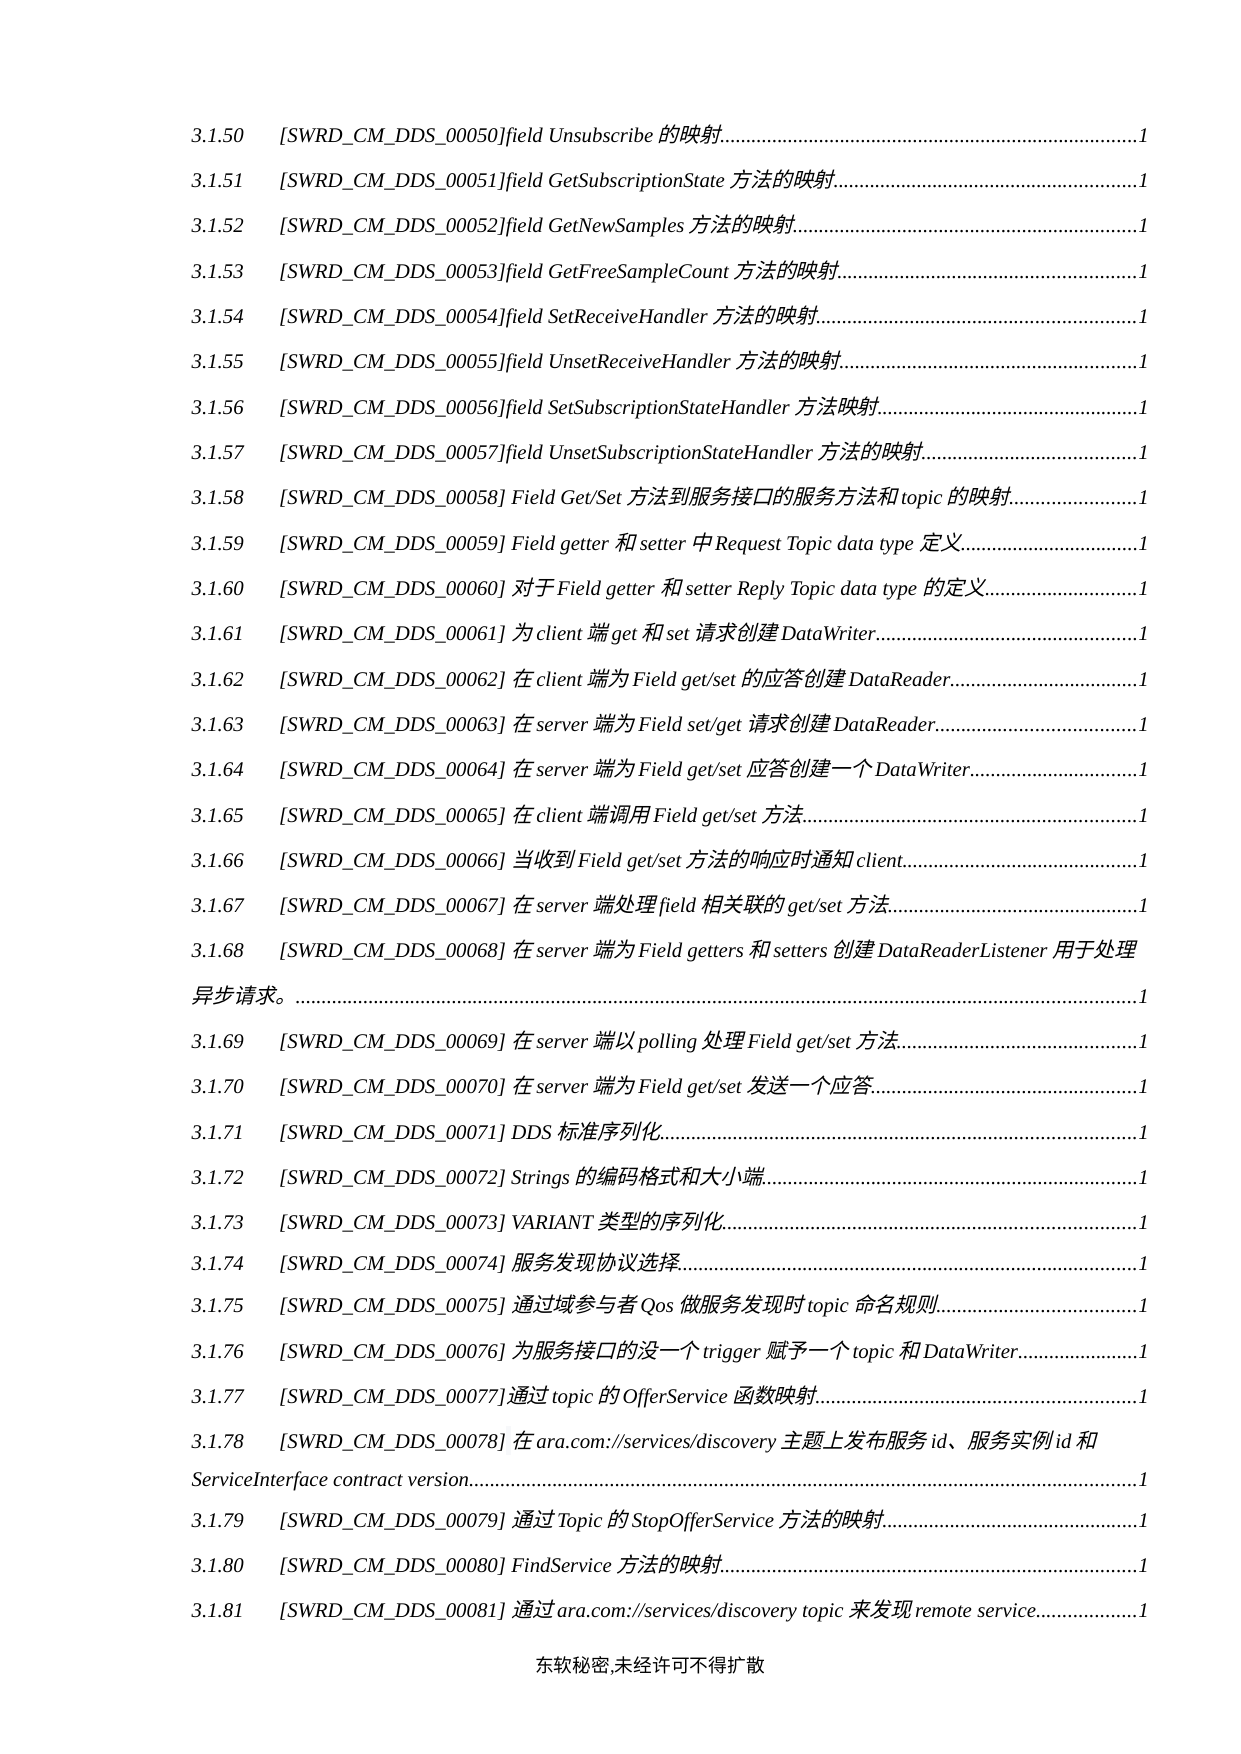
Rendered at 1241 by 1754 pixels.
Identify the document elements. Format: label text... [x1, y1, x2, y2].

text 3.1.80 [SWRD_CM_DDS_00080] FindService方法的映射 1 [191, 1548, 1152, 1578]
text 3.1.62 [SWRD_CM_DDS_00062] 在client端为Field get/set的应答创建DataReader 1 [191, 662, 1152, 692]
text 3.1.76 [SWRD_CM_DDS_00076] 为服务接口的没一个trigger赋予一个topic和DataWriter 1 [191, 1334, 1152, 1364]
text 3.1.56 [SWRD_CM_DDS_00056]field SetSubscriptionStateHandler方法映射 1 [191, 390, 1152, 420]
text 3.1.79 [SWRD_CM_DDS_00079] 通过Topic的StopOfferService方法的映射 1 [191, 1503, 1152, 1533]
text 3.1.72 [SWRD_CM_DDS_00072] Strings的编码格式和大小端 1 [191, 1160, 1152, 1191]
text 3.1.50 [SWRD_CM_DDS_00050]field Unsubscribe的映射 1 [191, 118, 1152, 148]
text 3.1.60 [SWRD_CM_DDS_00060] 对于Field getter 和 setter Reply Topic data type 的定义 1 [191, 571, 1152, 601]
text 3.1.52 [SWRD_CM_DDS_00052]field GetNewSamples方法的映射 1 [191, 209, 1152, 239]
text 3.1.75 [SWRD_CM_DDS_00075] 通过域参与者Qos做服务发现时topic命名规则 1 [191, 1289, 1152, 1319]
text 3.1.73 [SWRD_CM_DDS_00073] VARIANT类型的序列化 1 [191, 1206, 1152, 1236]
text 3.1.57 [SWRD_CM_DDS_00057]field UnsetSubscriptionStateHandler方法的映射 1 [191, 435, 1152, 466]
text 3.1.65 [SWRD_CM_DDS_00065] 在client端调用Field get/set方法 1 [191, 798, 1152, 828]
text 3.1.54 [SWRD_CM_DDS_00054]field SetReceiveHandler方法的映射 1 [191, 299, 1152, 329]
text 3.1.61 [SWRD_CM_DDS_00061] 为client端get和set请求创建DataWriter 1 [191, 617, 1152, 647]
text 3.1.66 [SWRD_CM_DDS_00066] 当收到Field get/set方法的响应时通知client 1 [191, 843, 1152, 873]
text 3.1.55 [SWRD_CM_DDS_00055]field UnsetReceiveHandler方法的映射 1 [191, 345, 1152, 375]
text 3.1.74 [SWRD_CM_DDS_00074] 服务发现协议选择 1 [191, 1251, 1152, 1275]
text 3.1.81 [SWRD_CM_DDS_00081] 通过ara.com://services/discovery topic来发现remote service 1 [191, 1593, 1152, 1624]
text 3.1.53 [SWRD_CM_DDS_00053]field GetFreeSampleCount方法的映射 1 [191, 254, 1152, 284]
text 3.1.59 [SWRD_CM_DDS_00059] Field getter 和 setter中Request Topic data type 定义 1 [191, 526, 1152, 556]
text 3.1.63 [SWRD_CM_DDS_00063] 在server端为Field set/get请求创建DataReader 1 [191, 707, 1152, 737]
text 3.1.77 [SWRD_CM_DDS_00077]通过topic的OfferService函数映射 1 [191, 1379, 1152, 1409]
text 3.1.78 [SWRD_CM_DDS_00078] 在ara.com://services/discovery主题上发布服务id、服务实例id和ServiceInterface contract version 1 [191, 1424, 1152, 1491]
text 3.1.70 [SWRD_CM_DDS_00070] 在server端为Field get/set发送一个应答 1 [191, 1070, 1152, 1100]
text 3.1.71 [SWRD_CM_DDS_00071] DDS标准序列化 1 [191, 1115, 1152, 1145]
text 3.1.58 [SWRD_CM_DDS_00058] Field Get/Set方法到服务接口的服务方法和topic的映射 1 [191, 481, 1152, 511]
text 3.1.69 [SWRD_CM_DDS_00069] 在server端以polling处理Field get/set方法 1 [191, 1024, 1152, 1054]
text 3.1.67 [SWRD_CM_DDS_00067] 在server端处理field相关联的get/set方法 1 [191, 888, 1152, 919]
text 3.1.68 [SWRD_CM_DDS_00068] 在server端为Field getters和setters创建DataReaderListener用于处理异步请求。 1 [191, 934, 1152, 1009]
text 3.1.51 [SWRD_CM_DDS_00051]field GetSubscriptionState方法的映射 1 [191, 163, 1152, 194]
text 3.1.64 [SWRD_CM_DDS_00064] 在server端为Field get/set应答创建一个DataWriter 1 [191, 752, 1152, 783]
